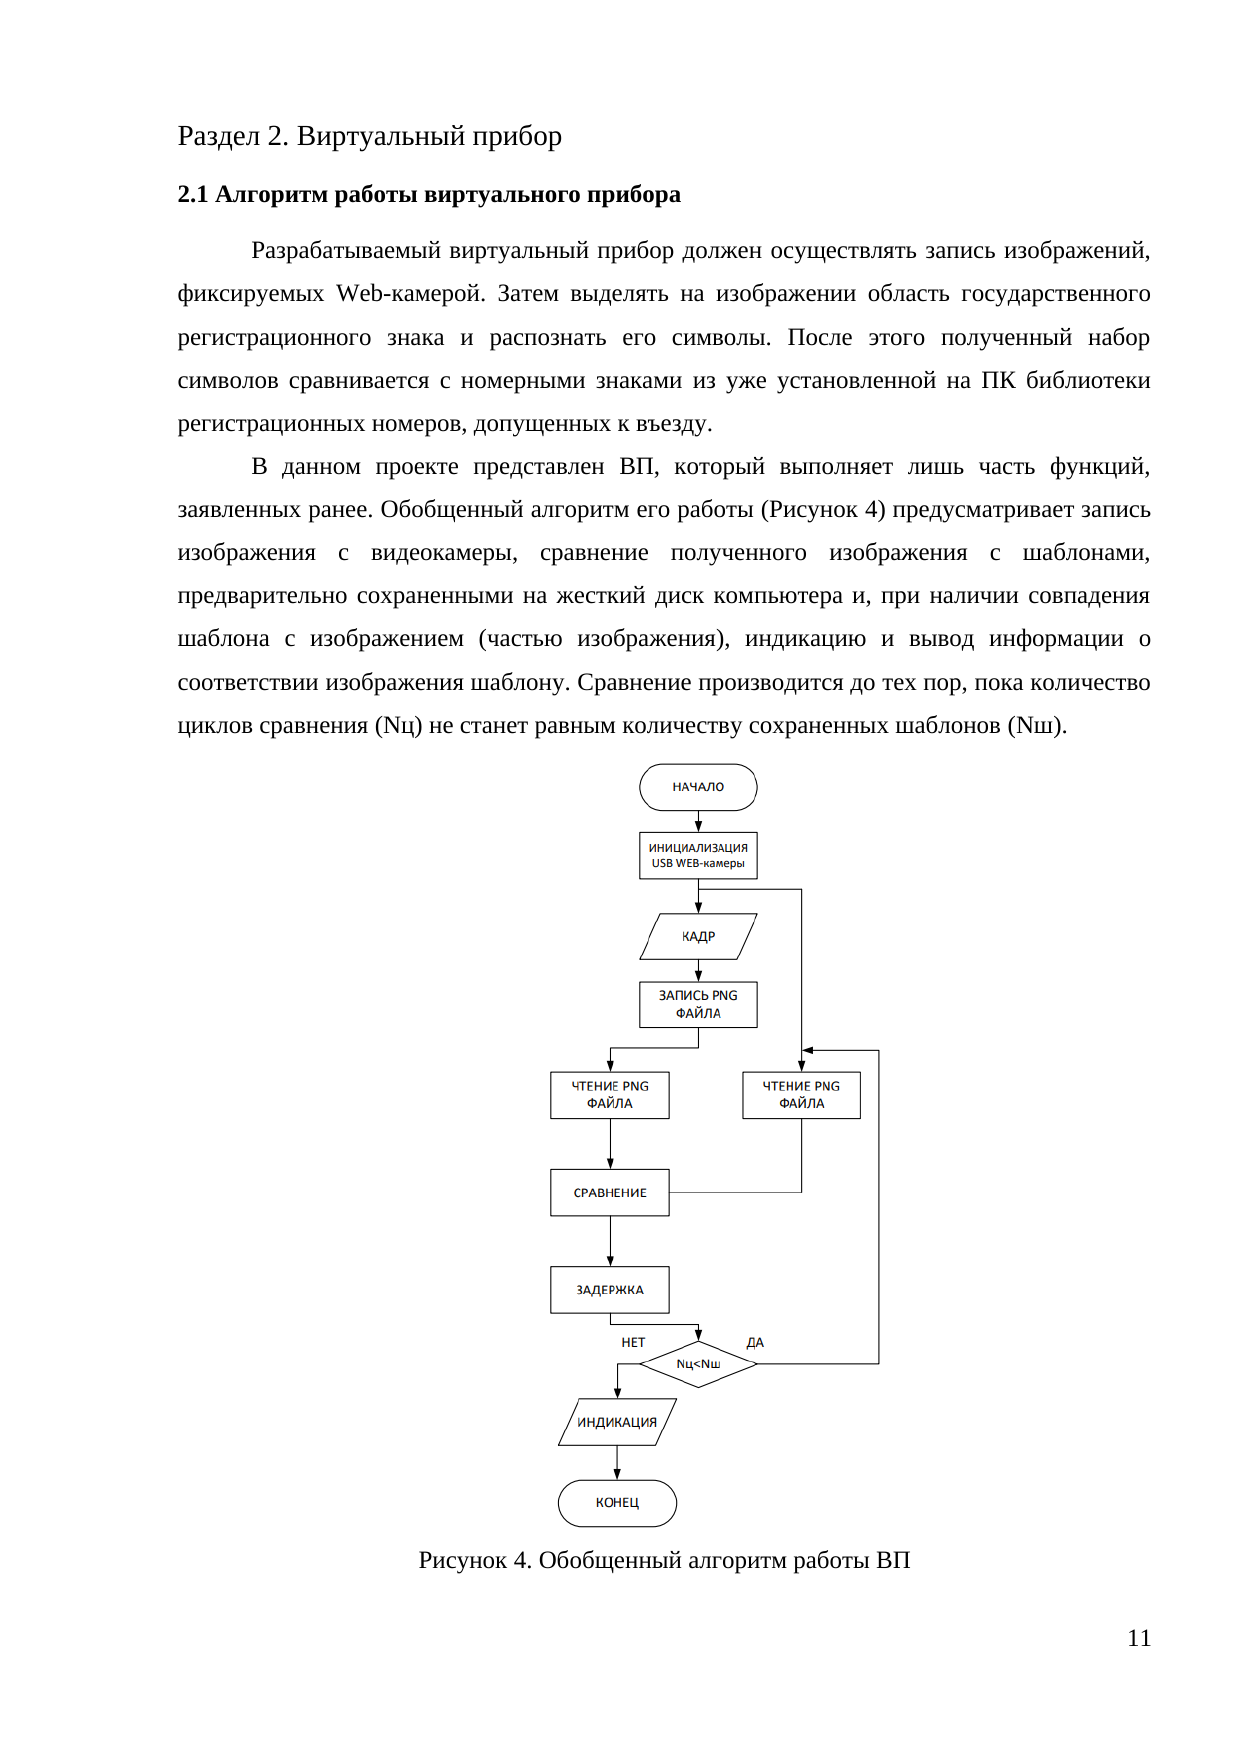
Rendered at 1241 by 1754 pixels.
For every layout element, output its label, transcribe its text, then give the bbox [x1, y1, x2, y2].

text В данном проекте представлен ВП, который выполняет лишь часть функций, заявленных ранее. Обобщенный алгоритм его работы (Рисунок 4) предусматривает запись изображения с видеокамеры, сравнение полученного изображения с шаблонами, предварительно сохраненными на жесткий диск компьютера и, при наличии совпадения шаблона с изображением (частью изображения), индикацию и вывод информации о соответствии изображения шаблону. Сравнение производится до тех пор, пока количество циклов сравнения (Nц) не станет равным количеству сохраненных шаблонов (Nш). [177, 451, 1152, 738]
subtitle Раздел 2. Виртуальный прибор [177, 118, 1152, 152]
text Разрабатываемый виртуальный прибор должен осуществлять запись изображений, фиксируемых Web-камерой. Затем выделять на изображении область государственного регистрационного знака и распознать его символы. После этого полученный набор символов сравнивается с номерными знаками из уже установленной на ПК библиотеки регистрационных номеров, допущенных к въезду. [177, 235, 1152, 437]
picture [508, 752, 895, 1531]
text Рисунок 4. Обобщенный алгоритм работы ВП [177, 1545, 1152, 1574]
subtitle 2.1 Алгоритм работы виртуального прибора [177, 179, 1152, 208]
